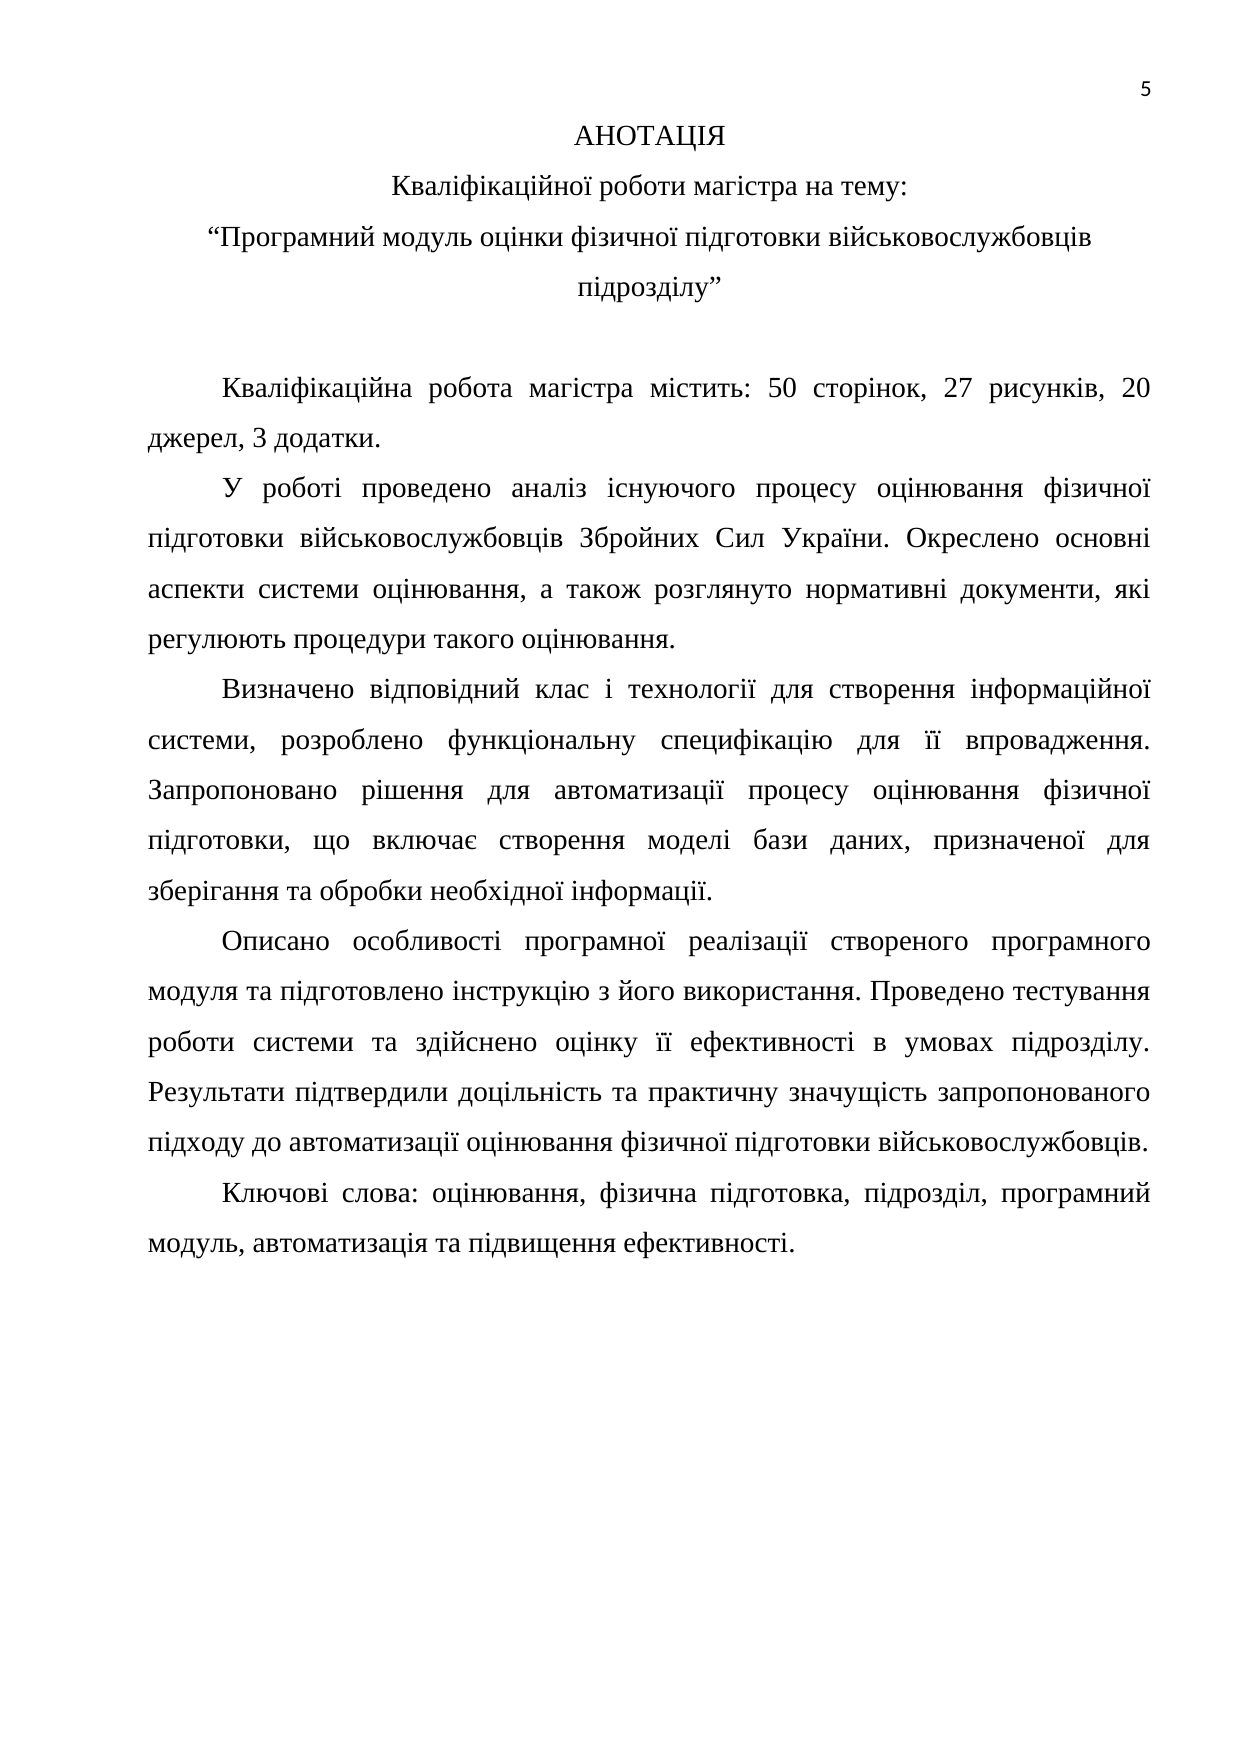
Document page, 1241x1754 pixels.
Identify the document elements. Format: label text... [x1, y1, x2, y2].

text Кваліфікаційної роботи магістра на тему: [148, 168, 1152, 202]
text Ключові слова: оцінювання, фізична підготовка, підрозділ, програмний модуль, автоматизація та підвищення ефективності. [148, 1175, 1152, 1258]
text АНОТАЦІЯ [148, 118, 1152, 152]
text Кваліфікаційна робота магістра містить: 50 сторінок, 27 рисунків, 20 джерел, 3 додатки. [148, 370, 1152, 453]
text “Програмний модуль оцінки фізичної підготовки військовослужбовців підрозділу” [148, 219, 1152, 303]
text Визначено відповідний клас і технології для створення інформаційної системи, розроблено функціональну специфікацію для її впровадження. Запропоновано рішення для автоматизації процесу оцінювання фізичної підготовки, що включає створення моделі бази даних, призначеної для зберігання та обробки необхідної інформації. [148, 672, 1152, 906]
text Описано особливості програмної реалізації створеного програмного модуля та підготовлено інструкцію з його використання. Проведено тестування роботи системи та здійснено оцінку її ефективності в умовах підрозділу. Результати підтвердили доцільність та практичну значущість запропонованого підходу до автоматизації оцінювання фізичної підготовки військовослужбовців. [148, 923, 1152, 1158]
text У роботі проведено аналіз існуючого процесу оцінювання фізичної підготовки військовослужбовців Збройних Сил України. Окреслено основні аспекти системи оцінювання, а також розглянуто нормативні документи, які регулюють процедури такого оцінювання. [148, 470, 1152, 655]
